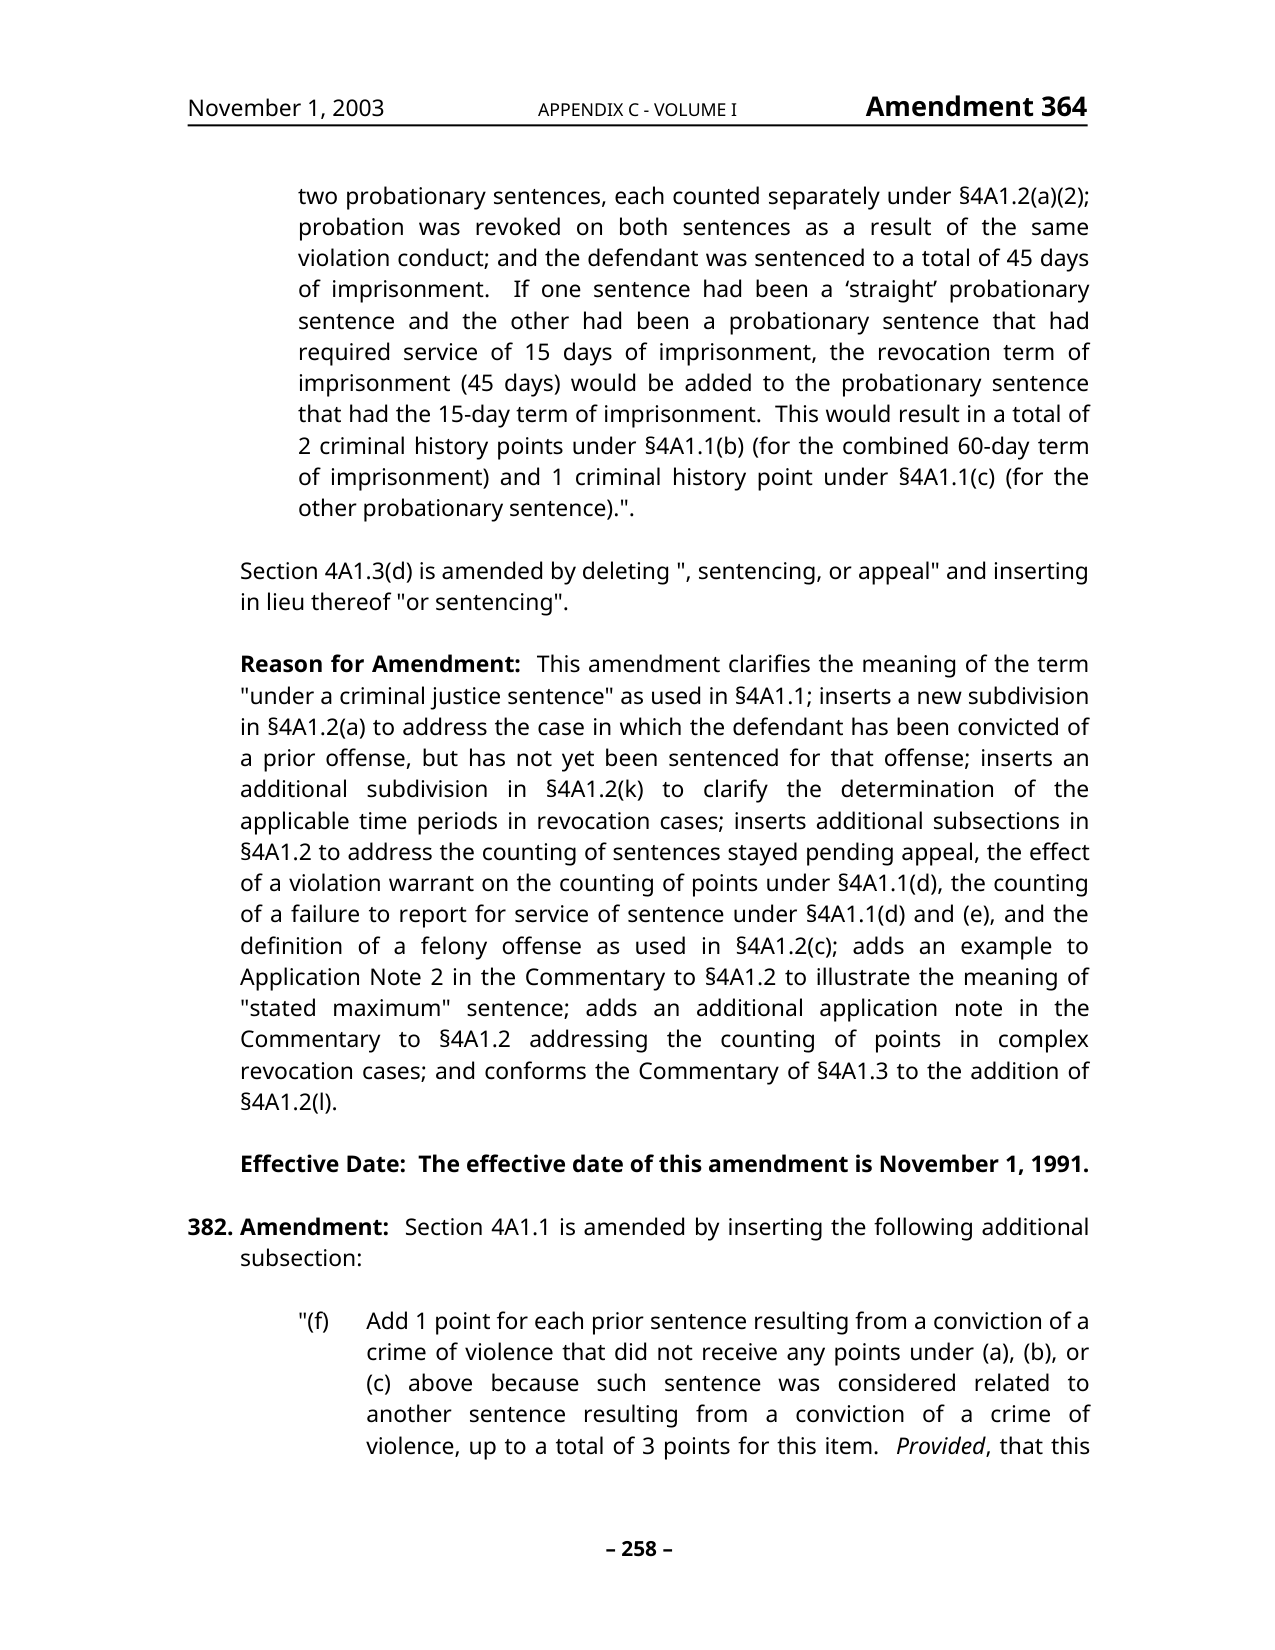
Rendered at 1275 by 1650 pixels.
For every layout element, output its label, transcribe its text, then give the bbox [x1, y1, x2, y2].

text 382. Amendment: Section 4A1.1 is amended by inserting the following additional subsection: [187, 1211, 1091, 1273]
text Effective Date: The effective date of this amendment is November 1, 1991. [240, 1148, 1091, 1180]
text Section 4A1.3(d) is amended by deleting ", sentencing, or appeal" and inserting in lieu thereof "or sentencing". [240, 555, 1091, 617]
text Reason for Amendment: This amendment clarifies the meaning of the term "under a criminal justice sentence" as used in §4A1.1; inserts a new subdivision in §4A1.2(a) to address the case in which the defendant has been convicted of a prior offense, but has not yet been sentenced for that offense; inserts an additional subdivision in §4A1.2(k) to clarify the determination of the applicable time periods in revocation cases; inserts additional subsections in §4A1.2 to address the counting of sentences stayed pending appeal, the effect of a violation warrant on the counting of points under §4A1.1(d), the counting of a failure to report for service of sentence under §4A1.1(d) and (e), and the definition of a felony offense as used in §4A1.2(c); adds an example to Application Note 2 in the Commentary to §4A1.2 to illustrate the meaning of "stated maximum" sentence; adds an additional application note in the Commentary to §4A1.2 addressing the counting of points in complex revocation cases; and conforms the Commentary of §4A1.3 to the addition of §4A1.2(l). [240, 648, 1091, 1117]
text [298, 180, 1091, 523]
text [298, 1305, 1091, 1461]
